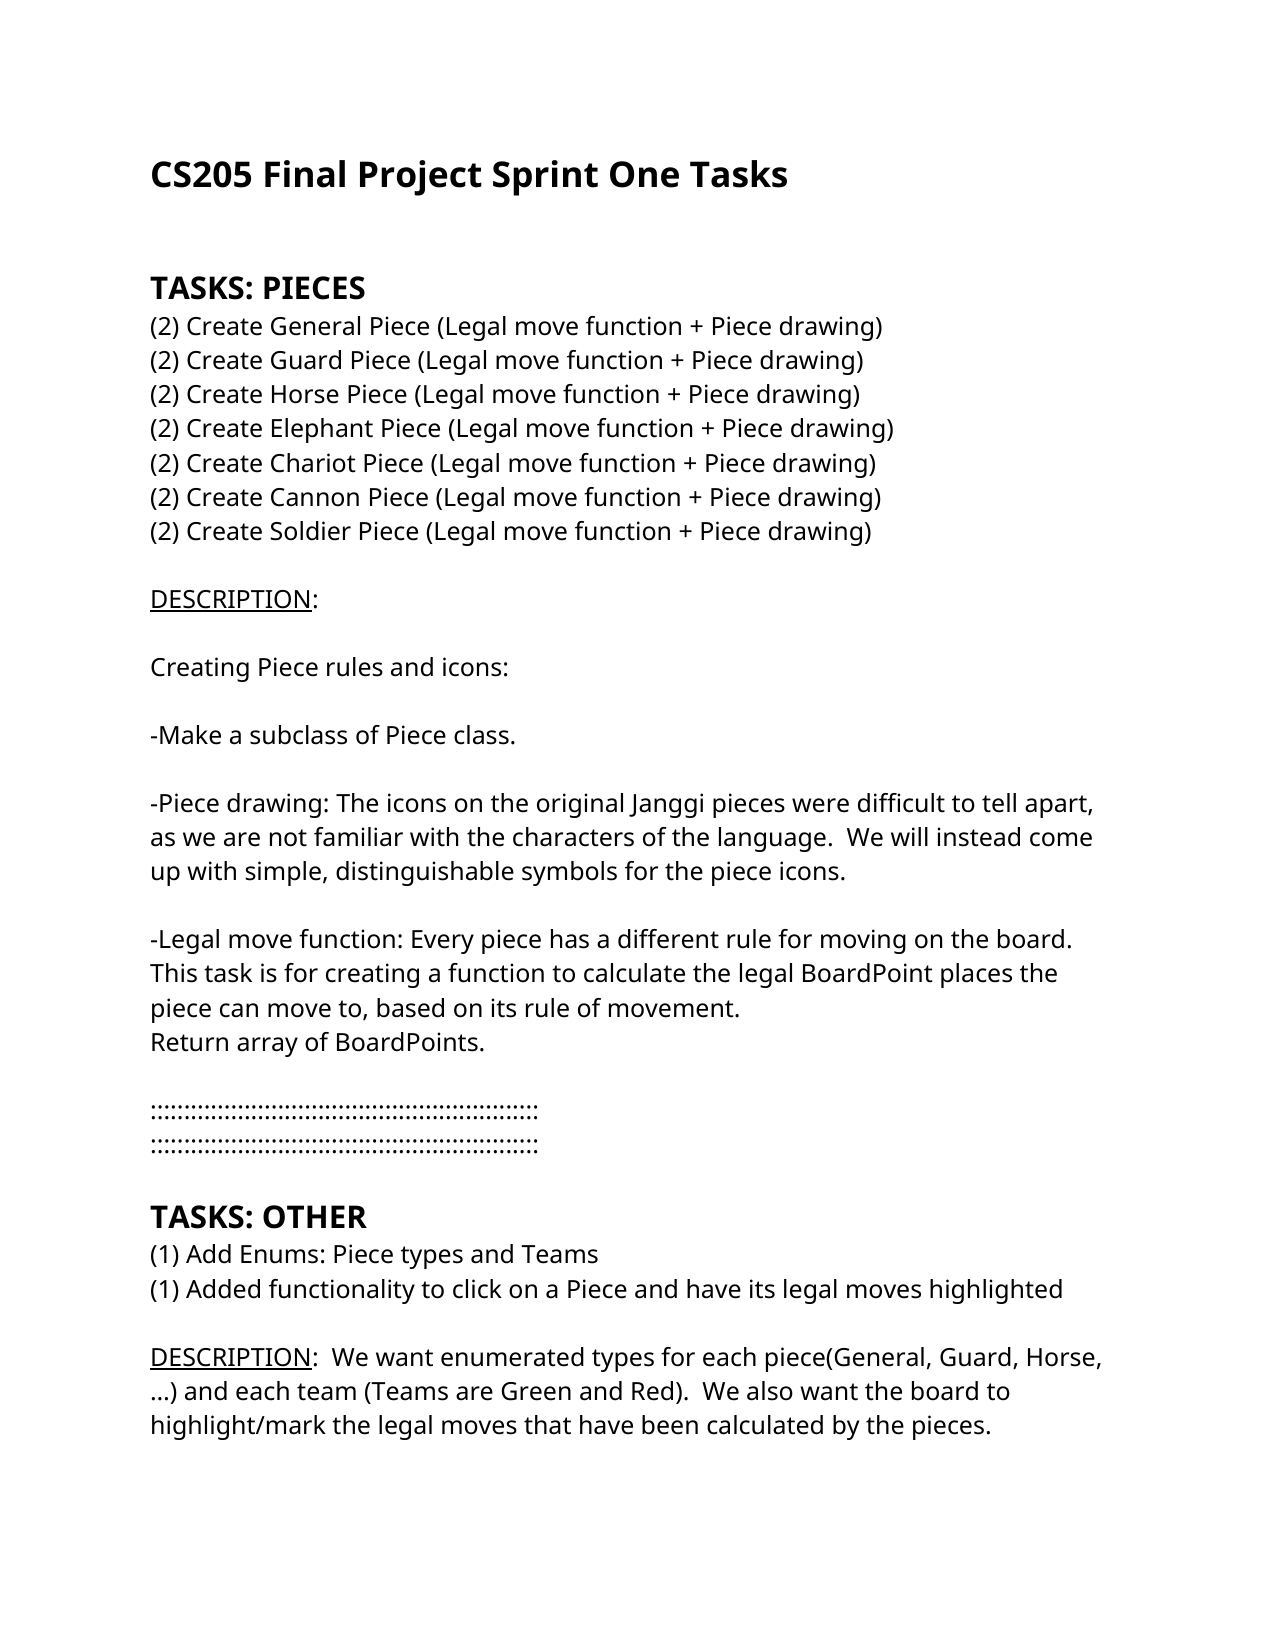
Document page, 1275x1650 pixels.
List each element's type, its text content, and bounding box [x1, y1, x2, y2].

text (2) Create Cannon Piece (Legal move function + Piece drawing) [150, 479, 1125, 513]
text (2) Create Elephant Piece (Legal move function + Piece drawing) [150, 411, 1125, 445]
text CS205 Final Project Sprint One Tasks [150, 150, 1125, 198]
text TASKS: PIECES [150, 266, 1125, 309]
text DESCRIPTION: [150, 581, 1125, 616]
text -Legal move function: Every piece has a different rule for moving on the board. This task is for creating a function to calculate the legal BoardPoint places the piece can move to, based on its rule of movement. [150, 922, 1125, 1024]
text (2) Create Soldier Piece (Legal move function + Piece drawing) [150, 513, 1125, 547]
text (1) Add Enums: Piece types and Teams [150, 1237, 1125, 1271]
text Creating Piece rules and icons: [150, 649, 1125, 684]
text :::::::::::::::::::::::::::::::::::::::::::::::::::::::::: [150, 1092, 1125, 1126]
text (2) Create Guard Piece (Legal move function + Piece drawing) [150, 343, 1125, 377]
text :::::::::::::::::::::::::::::::::::::::::::::::::::::::::: [150, 1126, 1125, 1161]
text DESCRIPTION: We want enumerated types for each piece(General, Guard, Horse, …) and each team (Teams are Green and Red). We also want the board to highlight/mark the legal moves that have been calculated by the pieces. [150, 1339, 1125, 1442]
text (2) Create Horse Piece (Legal move function + Piece drawing) [150, 377, 1125, 411]
text TASKS: OTHER [150, 1194, 1125, 1237]
text -Make a subclass of Piece class. [150, 718, 1125, 752]
text Return array of BoardPoints. [150, 1024, 1125, 1058]
text -Piece drawing: The icons on the original Janggi pieces were difficult to tell apart, as we are not familiar with the characters of the language. We will instead come up with simple, distinguishable symbols for the piece icons. [150, 786, 1125, 888]
text (1) Added functionality to click on a Piece and have its legal moves highlighted [150, 1271, 1125, 1305]
text (2) Create Chariot Piece (Legal move function + Piece drawing) [150, 445, 1125, 479]
text (2) Create General Piece (Legal move function + Piece drawing) [150, 309, 1125, 343]
